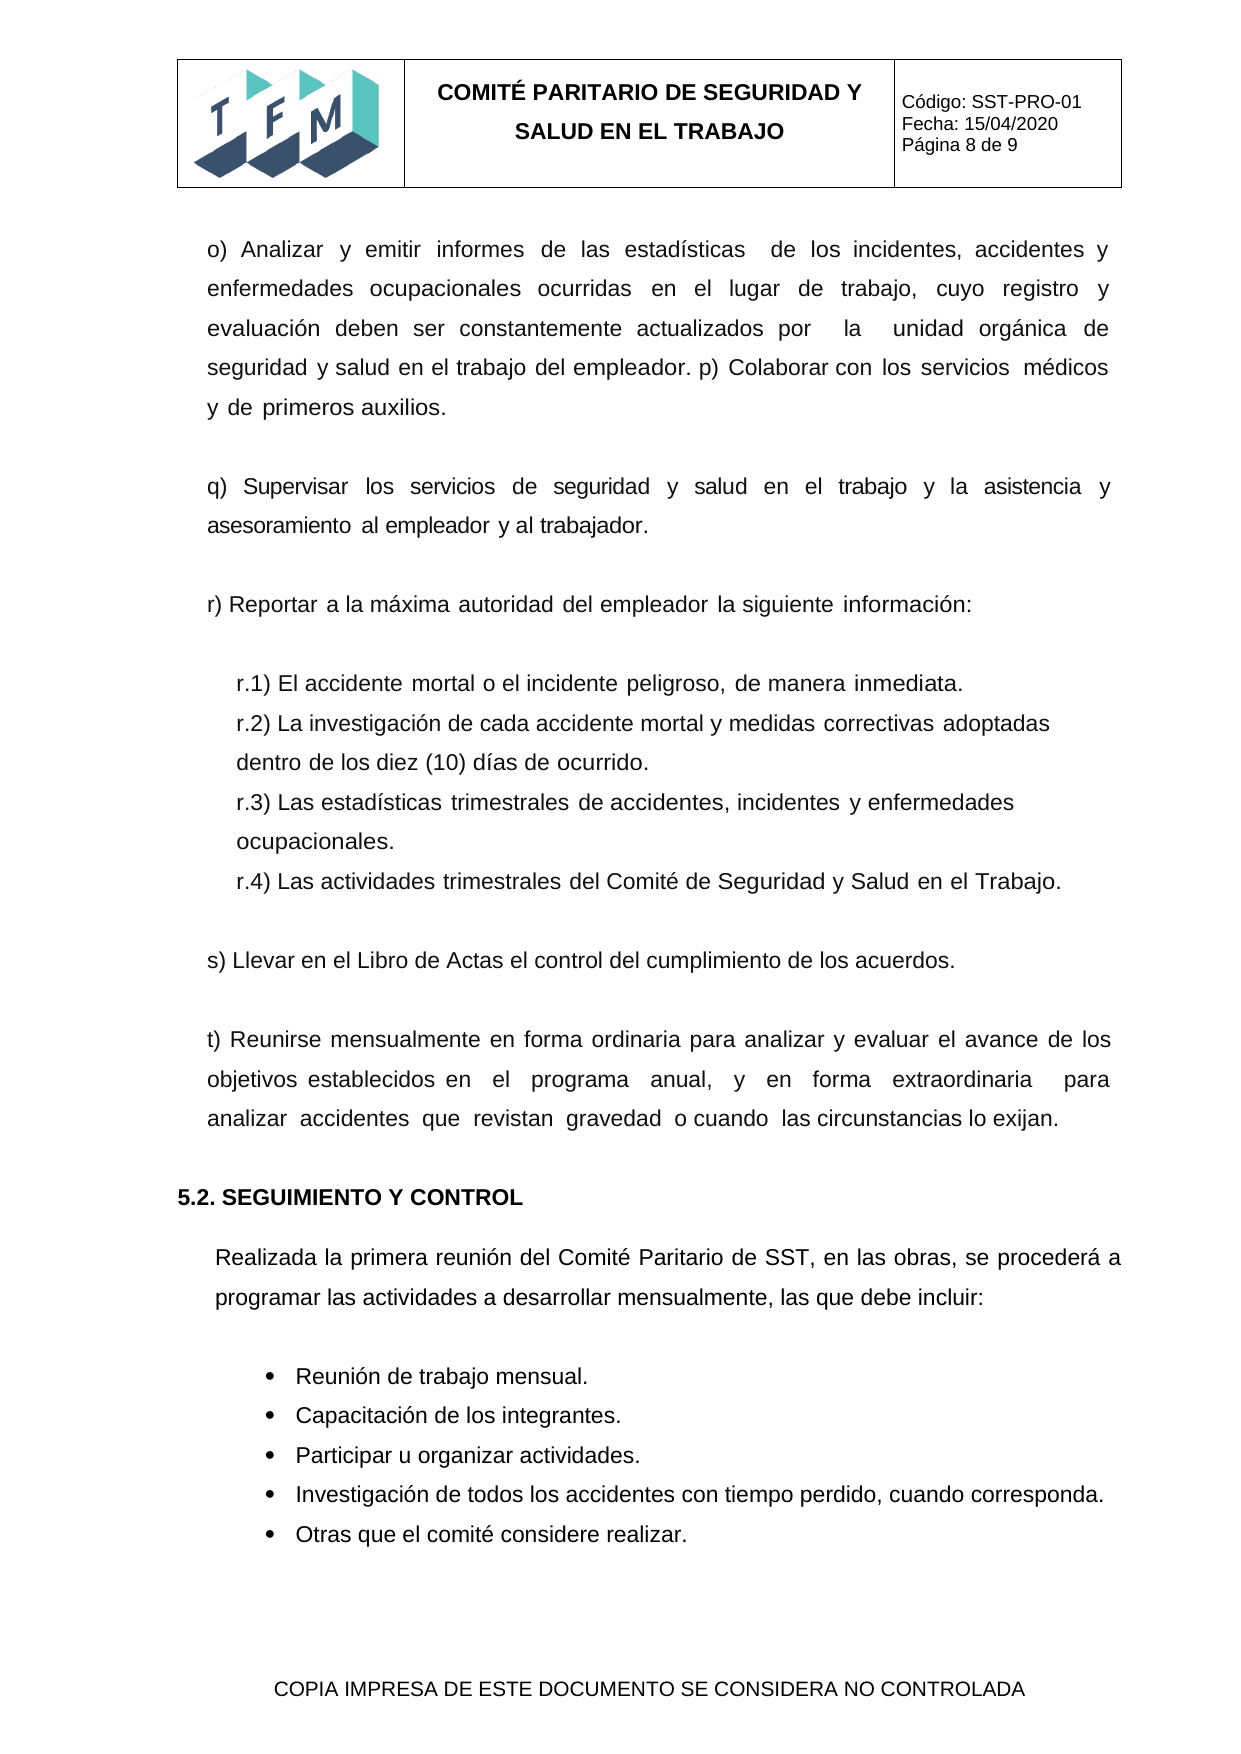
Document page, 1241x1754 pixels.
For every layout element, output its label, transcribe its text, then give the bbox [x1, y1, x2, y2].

text t) Reunirse mensualmente en forma ordinaria para analizar y evaluar el avance de los objetivos establecidos en el programa anual, y en forma extraordinaria para analizar accidentes que revistan gravedad o cuando las circunstancias lo exijan. [207, 1026, 1112, 1131]
text r.3) Las estadísticas trimestrales de accidentes, incidentes y enfermedades ocupacionales. [236, 789, 1112, 854]
list SEGUIMIENTO Y CONTROL [177, 1184, 1122, 1210]
list Otras que el comité considere realizar. [266, 1521, 1122, 1547]
text q) Supervisar los servicios de seguridad y salud en el trabajo y la asistencia y asesoramiento al empleador y al trabajador. [207, 473, 1111, 539]
text s) Llevar en el Libro de Actas el control del cumplimiento de los acuerdos. [207, 947, 1112, 973]
list Reunión de trabajo mensual. [266, 1363, 1122, 1389]
text Realizada la primera reunión del Comité Paritario de SST, en las obras, se procederá a programar las actividades a desarrollar mensualmente, las que debe incluir: [215, 1244, 1122, 1310]
picture [193, 69, 389, 178]
list Participar u organizar actividades. [266, 1442, 1122, 1468]
text r.4) Las actividades trimestrales del Comité de Seguridad y Salud en el Trabajo. [236, 868, 1112, 894]
text o) Analizar y emitir informes de las estadísticas de los incidentes, accidentes y enfermedades ocupacionales ocurridas en el lugar de trabajo, cuyo registro y evaluación deben ser constantemente actualizados por la unidad orgánica de seguridad y salud en el trabajo del empleador. p) Colaborar con los servicios médicos y de primeros auxilios. [207, 236, 1109, 420]
list Capacitación de los integrantes. [266, 1402, 1122, 1429]
text r.2) La investigación de cada accidente mortal y medidas correctivas adoptadas dentro de los diez (10) días de ocurrido. [236, 710, 1112, 776]
text r.1) El accidente mortal o el incidente peligroso, de manera inmediata. [236, 670, 1112, 697]
list Investigación de todos los accidentes con tiempo perdido, cuando corresponda. [266, 1481, 1122, 1508]
text r) Reportar a la máxima autoridad del empleador la siguiente información: [207, 591, 1112, 618]
